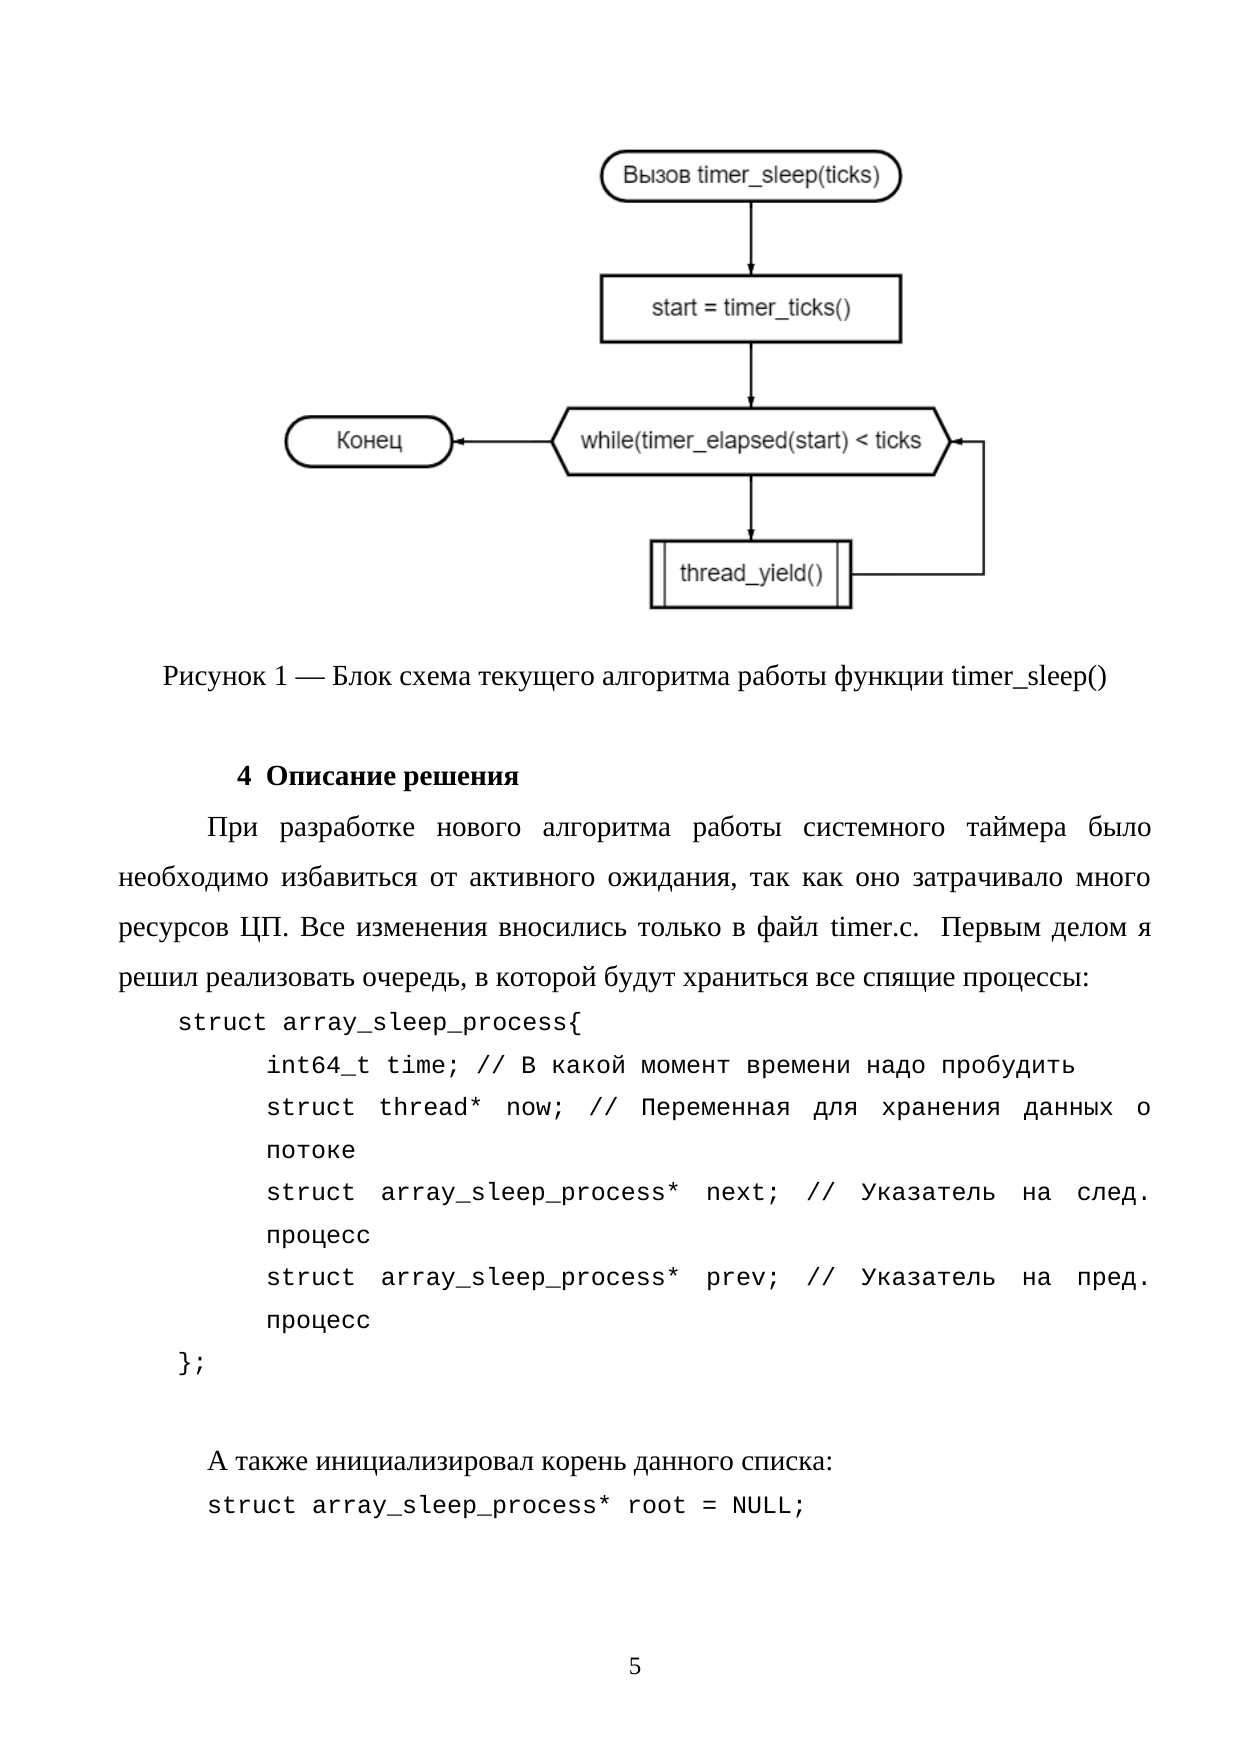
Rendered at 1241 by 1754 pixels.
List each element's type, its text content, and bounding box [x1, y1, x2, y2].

text struct array_sleep_process* prev; // Указатель на пред. процесс [177, 1265, 1152, 1336]
text struct array_sleep_process* next; // Указатель на след. процесс [177, 1180, 1152, 1251]
picture [253, 118, 1017, 641]
text int64_t time; // В какой момент времени надо пробудить [177, 1052, 1152, 1081]
text }; [177, 1350, 1152, 1378]
text При разработке нового алгоритма работы системного таймера было необходимо избавиться от активного ожидания, так как оно затрачивало много ресурсов ЦП. Все изменения вносились только в файл timer.c. Первым делом я решил реализовать очередь, в которой будут храниться все спящие процессы: [118, 809, 1152, 993]
text struct thread* now; // Переменная для хранения данных о потоке [177, 1095, 1152, 1166]
text struct array_sleep_process{ [177, 1010, 1152, 1038]
text struct array_sleep_process* root = NULL; [207, 1493, 1152, 1521]
list Описание решения [193, 758, 1152, 792]
text А также инициализировал корень данного списка: [118, 1443, 1152, 1476]
